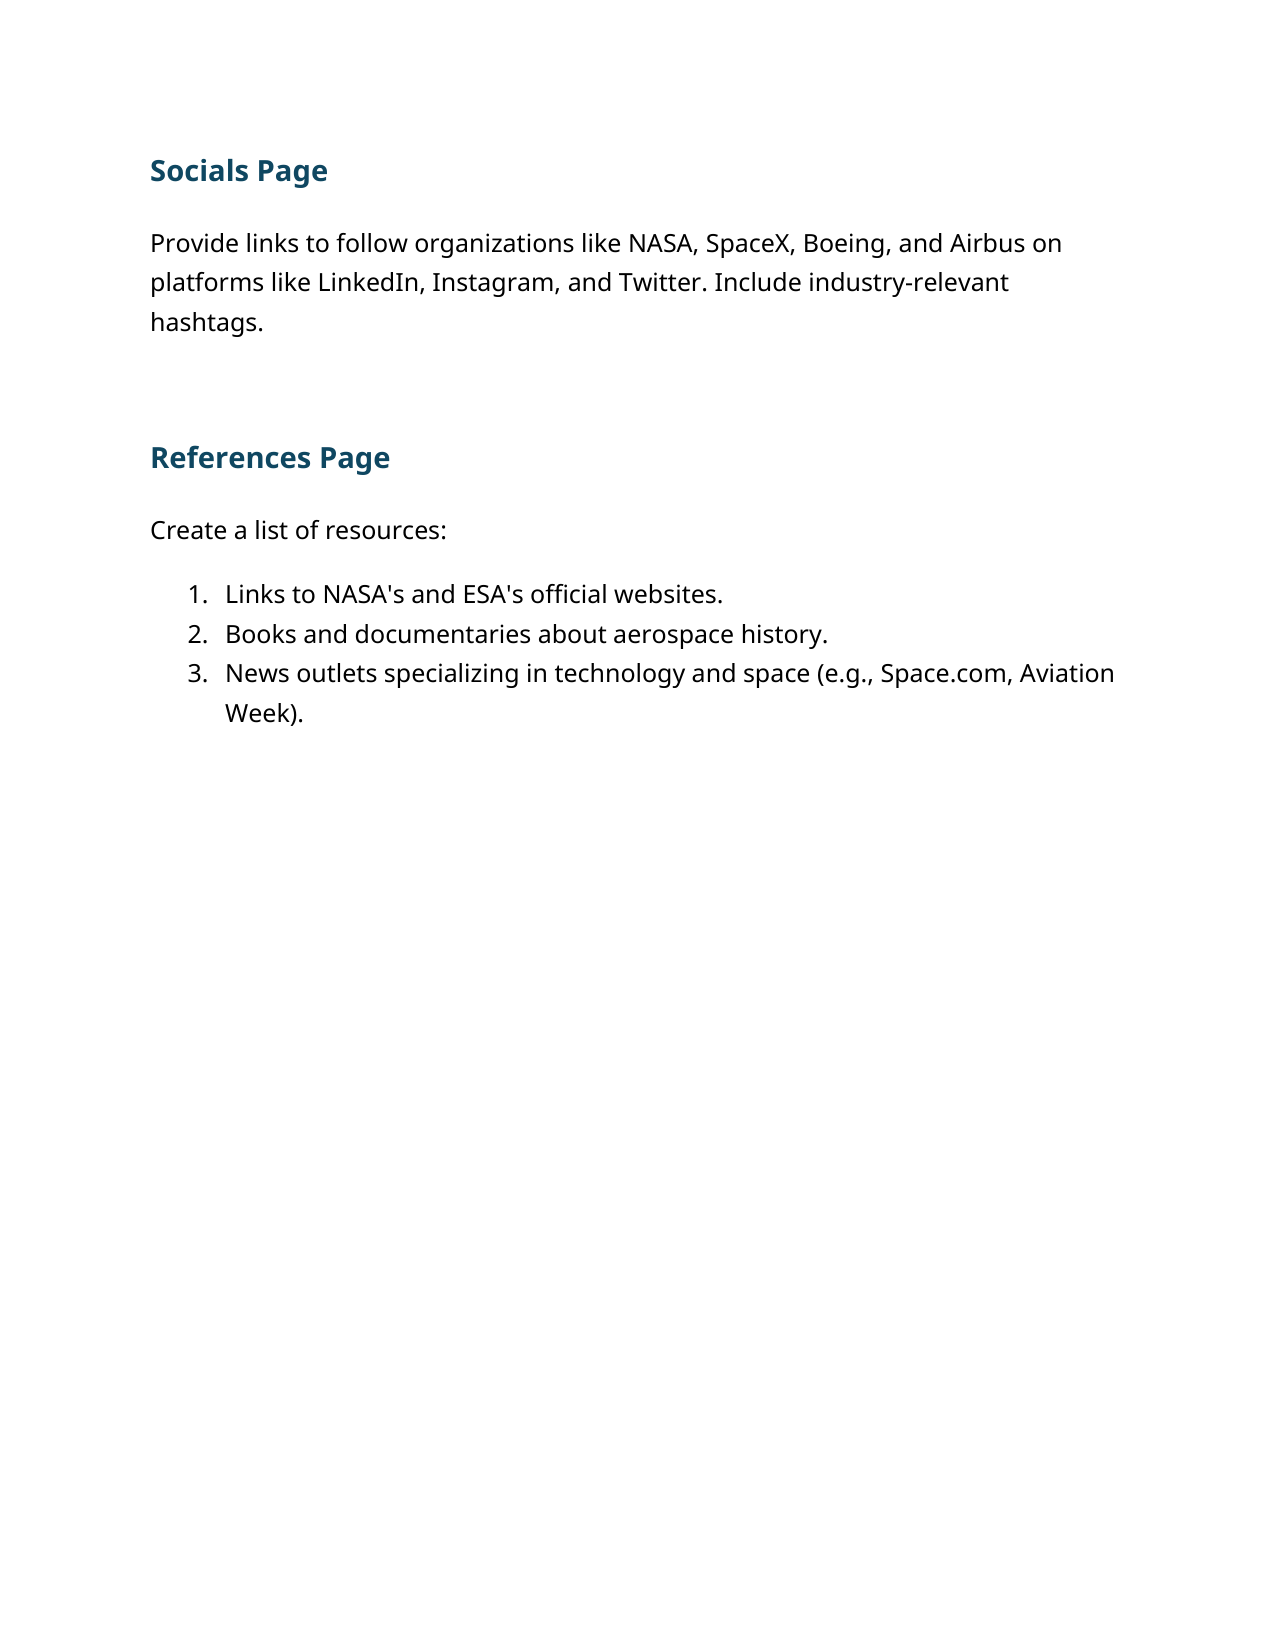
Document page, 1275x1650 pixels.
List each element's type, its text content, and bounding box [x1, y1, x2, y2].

list News outlets specializing in technology and space (e.g., Space.com, Aviation Week). [187, 656, 1125, 729]
subtitle References Page [150, 437, 1125, 477]
text Create a list of resources: [150, 513, 1125, 547]
subtitle Socials Page [150, 150, 1125, 190]
list Links to NASA's and ESA's official websites. [187, 577, 1125, 611]
list Books and documentaries about aerospace history. [187, 617, 1125, 651]
text Provide links to follow organizations like NASA, SpaceX, Boeing, and Airbus on platforms like LinkedIn, Instagram, and Twitter. Include industry-relevant hashtags. [150, 225, 1125, 338]
